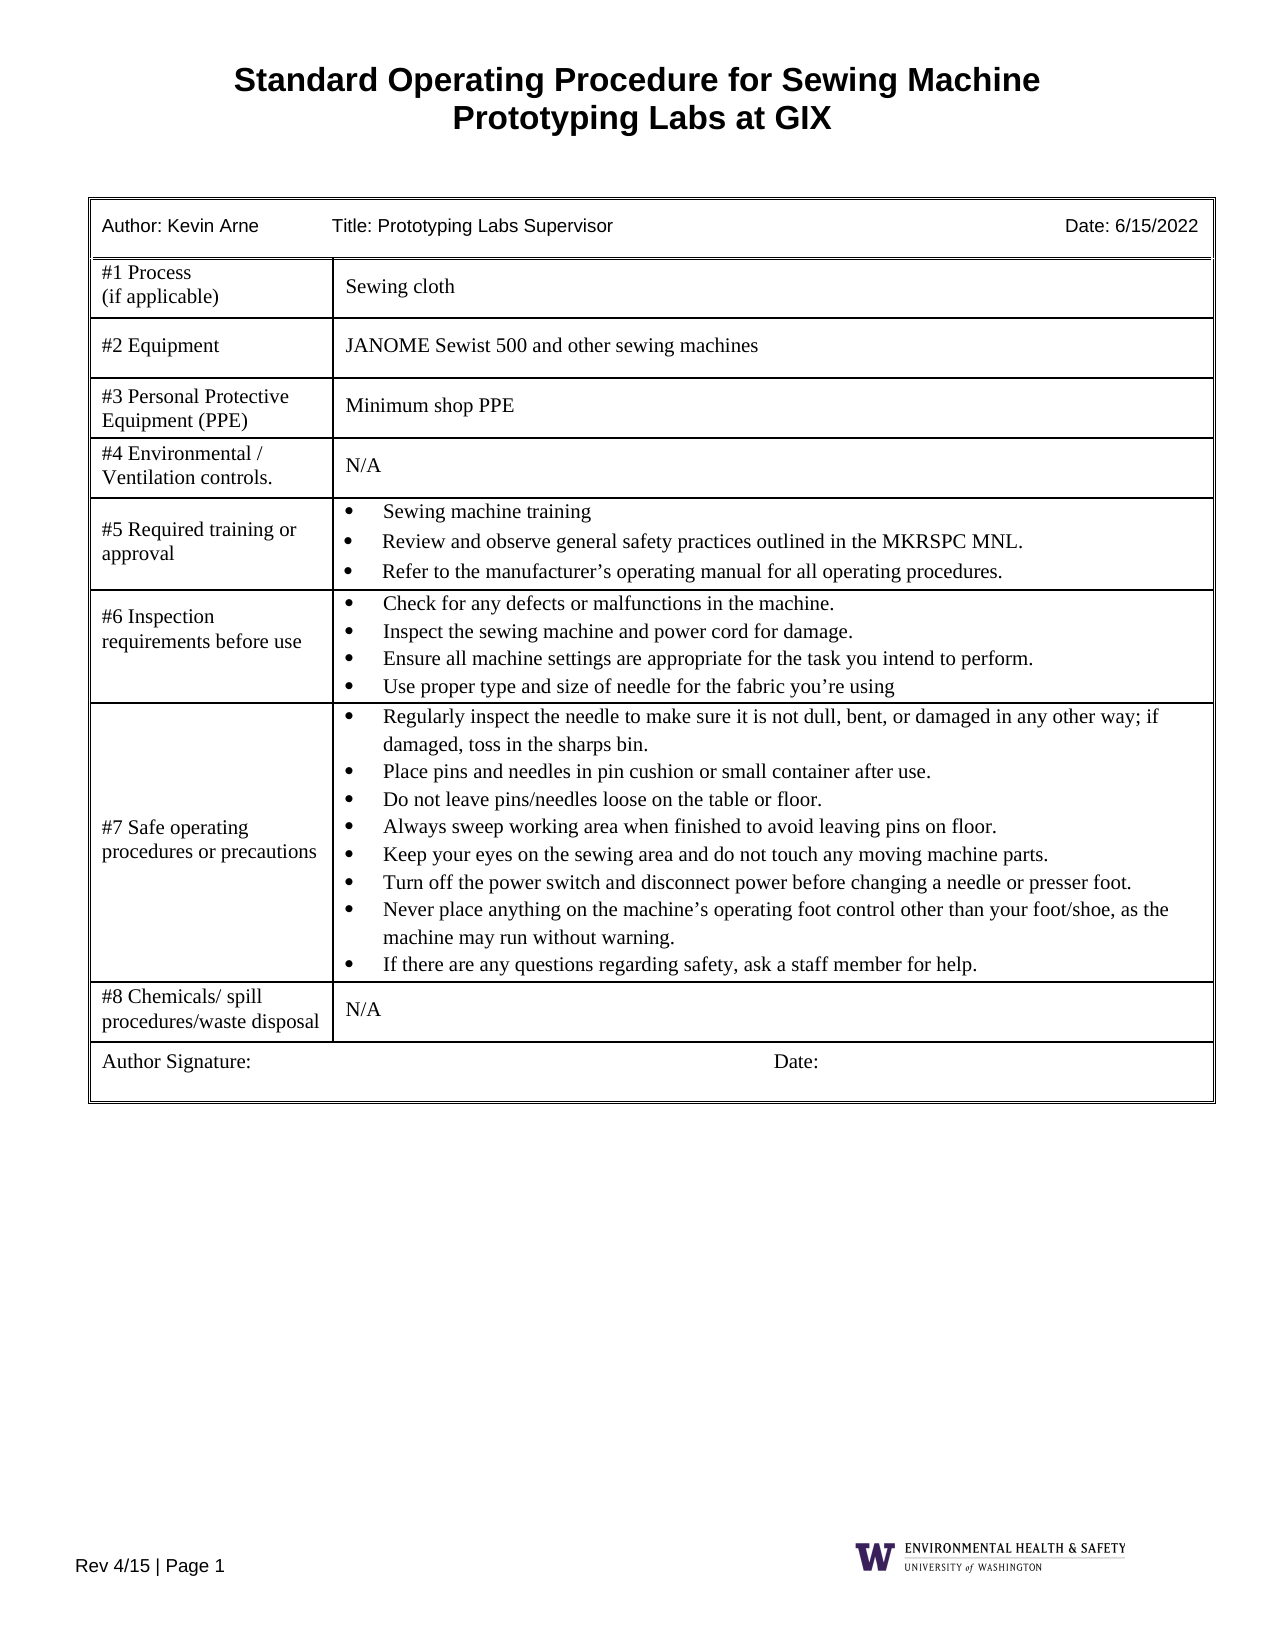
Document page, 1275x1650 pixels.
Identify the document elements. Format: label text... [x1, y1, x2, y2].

table_cell #1 Process (if applicable) [89, 257, 332, 317]
table_cell #7 Safe operating procedures or precautions [91, 704, 332, 981]
table_cell #5 Required training or approval [91, 499, 332, 589]
table_cell Check for any defects or malfunctions in the machine. Inspect the sewing machine and power cord for damage. Ensure all machine settings are appropriate for the task you intend to perform. Use proper type and size of needle for the fabric you’re using [334, 591, 1213, 702]
table_header Author: Kevin Arne Title: Prototyping Labs Supervisor Date: 6/15/2022 [91, 200, 1213, 257]
table_cell Regularly inspect the needle to make sure it is not dull, bent, or damaged in any other way; if damaged, toss in the sharps bin. Place pins and needles in pin cushion or small container after use. Do not leave pins/needles loose on the table or floor. Always sweep working area when finished to avoid leaving pins on floor. Keep your eyes on the sewing area and do not touch any moving machine parts. Turn off the power switch and disconnect power before changing a needle or presser foot. Never place anything on the machine’s operating foot control other than your foot/shoe, as the machine may run without warning. If there are any questions regarding safety, ask a staff member for help. [334, 704, 1213, 981]
table_cell N/A [334, 439, 1213, 497]
table_cell Sewing machine training Review and observe general safety practices outlined in the MKRSPC MNL. Refer to the manufacturer’s operating manual for all operating procedures. [334, 499, 1213, 589]
table_cell Author Signature: Date: [91, 1043, 1213, 1101]
table_cell Minimum shop PPE [334, 379, 1213, 437]
table_cell #3 Personal Protective Equipment (PPE) [91, 379, 332, 437]
table_cell Sewing cloth [334, 257, 1214, 317]
picture [855, 1543, 1125, 1573]
table_cell #6 Inspection requirements before use [91, 591, 332, 702]
table_cell #8 Chemicals/ spill procedures/waste disposal [91, 983, 332, 1041]
table_cell #4 Environmental / Ventilation controls. [91, 439, 332, 497]
table_cell N/A [334, 983, 1213, 1041]
table_cell JANOME Sewist 500 and other sewing machines [334, 319, 1213, 377]
table_cell #2 Equipment [91, 319, 332, 377]
